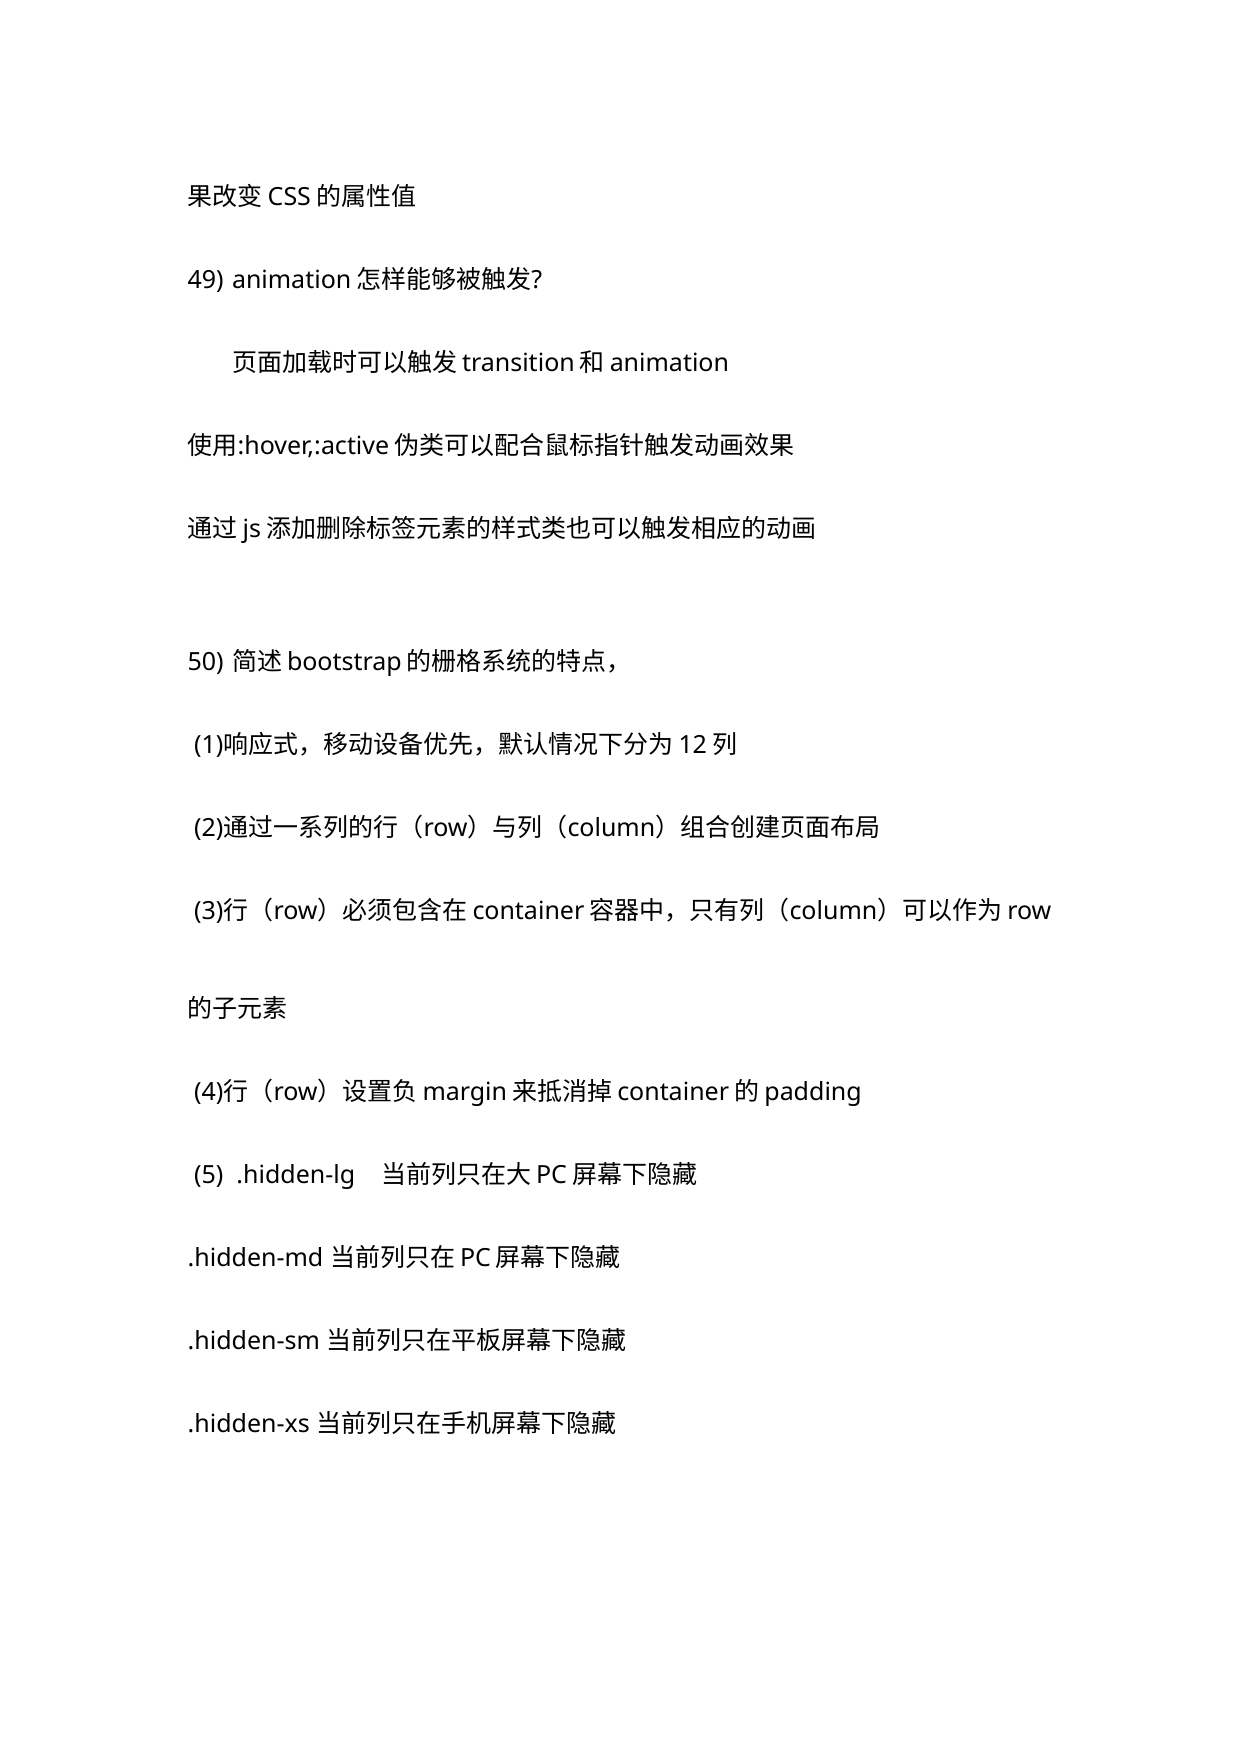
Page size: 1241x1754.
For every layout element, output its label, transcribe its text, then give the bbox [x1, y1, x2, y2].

text (4)行（row）设置负margin来抵消掉container的padding [187, 1057, 1053, 1122]
text (2)通过一系列的行（row）与列（column）组合创建页面布局 [187, 793, 1053, 858]
text 使用:hover,:active伪类可以配合鼠标指针触发动画效果 [187, 411, 1053, 476]
text 页面加载时可以触发transition和animation [232, 328, 1053, 393]
text (5) .hidden-lg 当前列只在大PC屏幕下隐藏 [187, 1140, 1053, 1205]
list 简述bootstrap的栅格系统的特点， [187, 627, 1053, 692]
text .hidden-md 当前列只在PC屏幕下隐藏 [187, 1223, 1053, 1288]
text (3)行（row）必须包含在container容器中，只有列（column）可以作为row的子元素 [187, 876, 1053, 1039]
list animation怎样能够被触发? [187, 245, 1053, 310]
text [187, 162, 1053, 227]
text 通过js添加删除标签元素的样式类也可以触发相应的动画 [187, 494, 1053, 559]
text .hidden-sm 当前列只在平板屏幕下隐藏 [187, 1306, 1053, 1371]
text .hidden-xs 当前列只在手机屏幕下隐藏 [187, 1389, 1053, 1454]
text (1)响应式，移动设备优先，默认情况下分为12列 [187, 710, 1053, 775]
